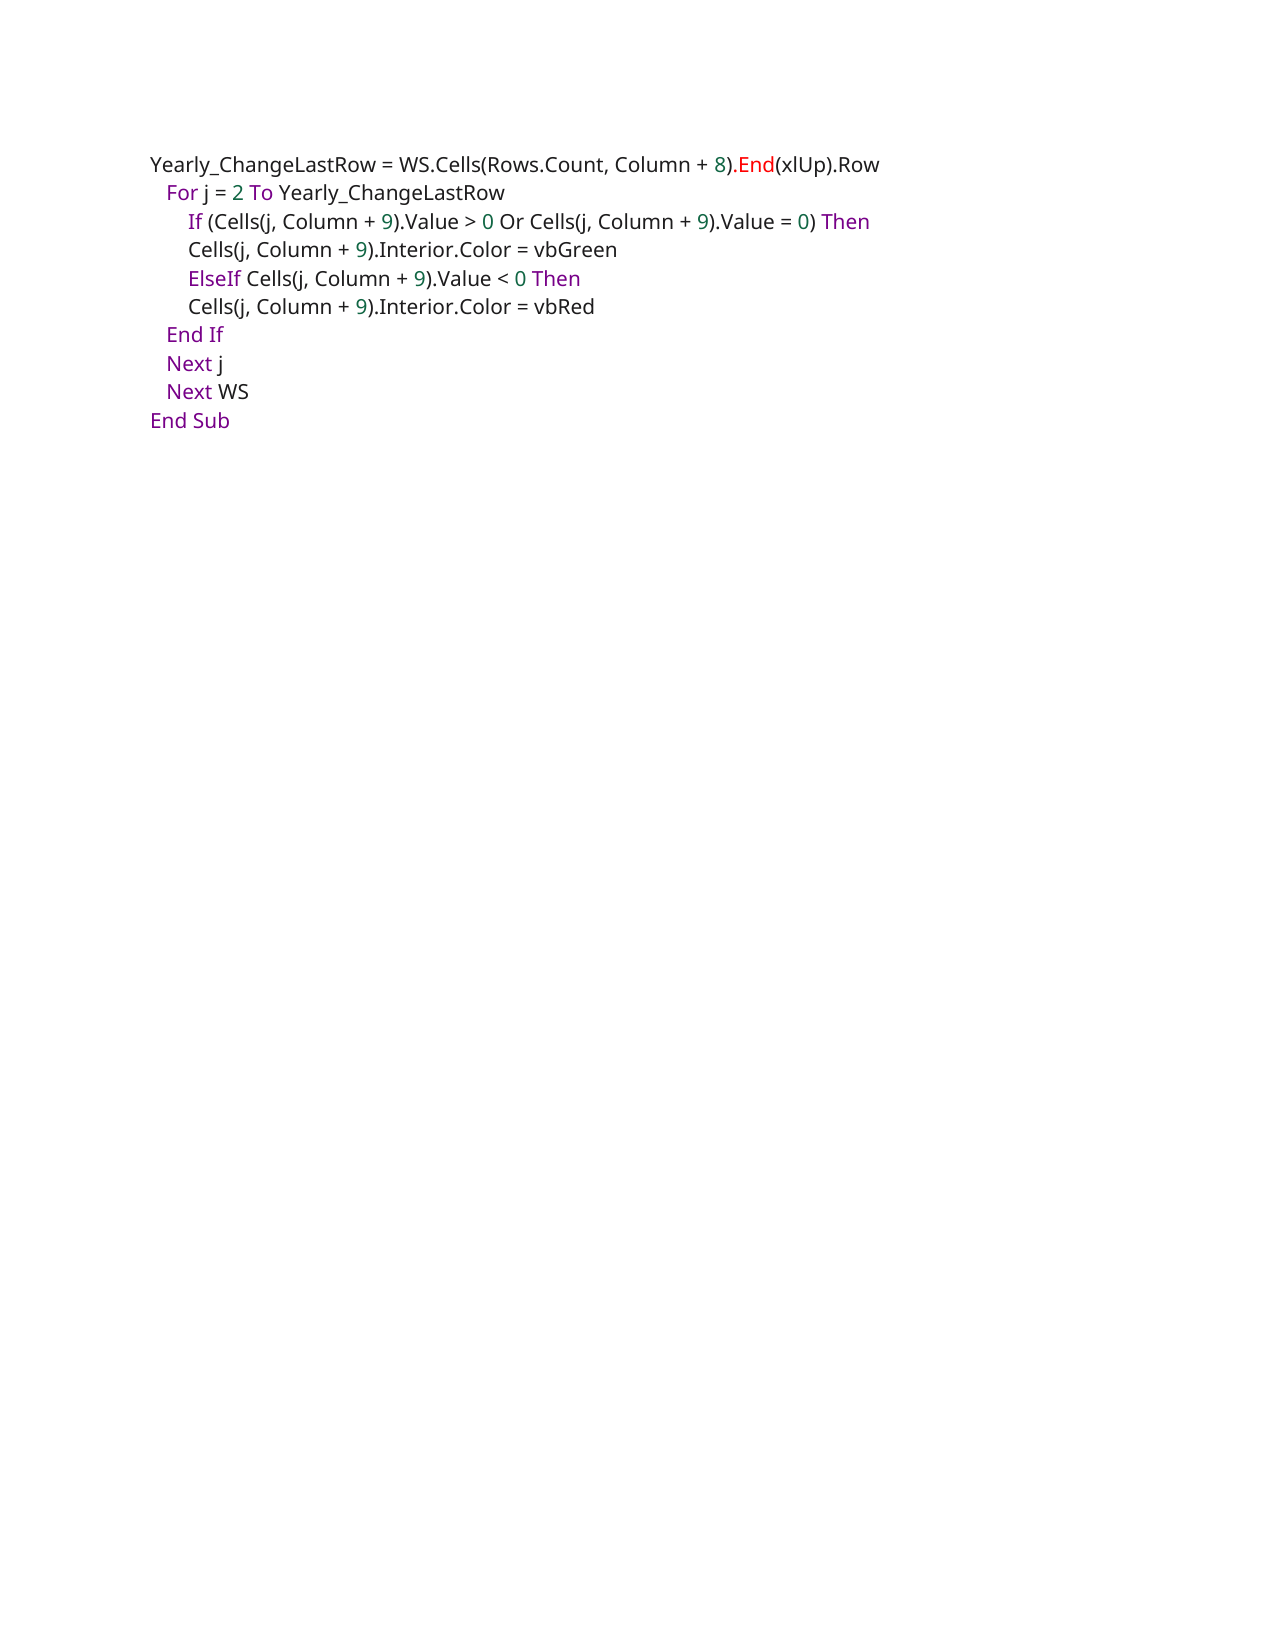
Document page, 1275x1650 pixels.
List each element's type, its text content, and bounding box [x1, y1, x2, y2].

text Yearly_ChangeLastRow = WS.Cells(Rows.Count, Column + 8).End(xlUp).Row [150, 150, 1125, 178]
text Next WS [150, 377, 1125, 406]
text End If [150, 321, 1125, 349]
text End Sub [150, 406, 1125, 434]
text Cells(j, Column + 9).Interior.Color = vbRed [150, 292, 1125, 321]
text ElseIf Cells(j, Column + 9).Value < 0 Then [150, 264, 1125, 292]
text Cells(j, Column + 9).Interior.Color = vbGreen [150, 235, 1125, 264]
text Next j [150, 349, 1125, 377]
text If (Cells(j, Column + 9).Value > 0 Or Cells(j, Column + 9).Value = 0) Then [150, 207, 1125, 235]
text For j = 2 To Yearly_ChangeLastRow [150, 178, 1125, 207]
